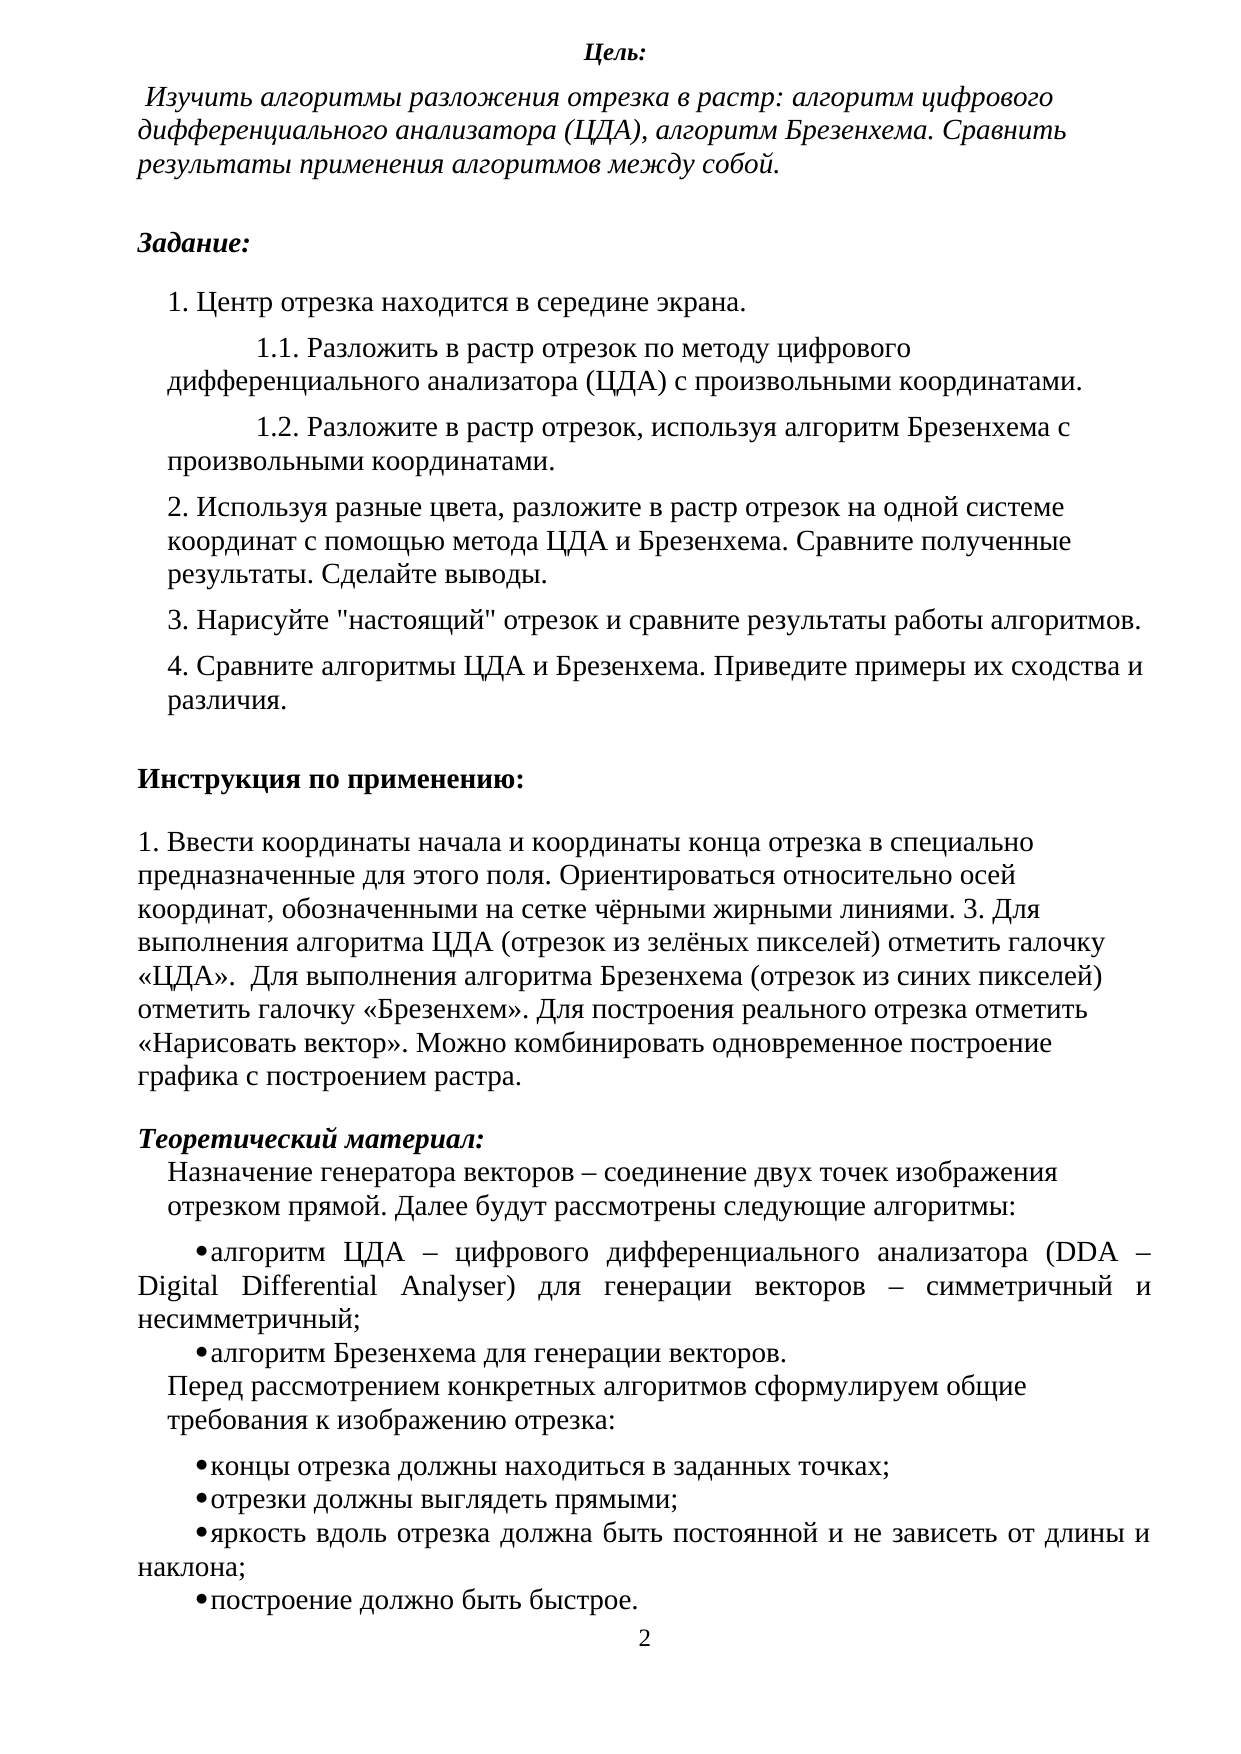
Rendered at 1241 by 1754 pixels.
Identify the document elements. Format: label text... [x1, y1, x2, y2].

text 2. Используя разные цвета, разложите в растр отрезок на одной системе координат с помощью метода ЦДА и Брезенхема. Сравните полученные результаты. Сделайте выводы. [167, 489, 1152, 590]
list алгоритм ЦДА – цифрового дифференциального анализатора (DDA – Digital Differential Analyser) для генерации векторов – симметричный и несимметричный; [137, 1234, 1152, 1335]
text 1. Ввести координаты начала и координаты конца отрезка в специально предназначенные для этого поля. Ориентироваться относительно осей координат, обозначенными на сетке чёрными жирными линиями. 3. Для выполнения алгоритма ЦДА (отрезок из зелёных пикселей) отметить галочку «ЦДА». Для выполнения алгоритма Брезенхема (отрезок из синих пикселей) отметить галочку «Брезенхем». Для построения реального отрезка отметить «Нарисовать вектор». Можно комбинировать одновременное построение графика с построением растра. [137, 824, 1152, 1092]
list яркость вдоль отрезка должна быть постоянной и не зависеть от длины и наклона; [137, 1515, 1152, 1582]
list отрезки должны выглядеть прямыми; [137, 1482, 1152, 1515]
list алгоритм Брезенхема для генерации векторов. [137, 1335, 1152, 1368]
text 1.1. Разложить в растр отрезок по методу цифрового дифференциального анализатора (ЦДА) с произвольными координатами. [167, 330, 1152, 397]
text 1.2. Разложите в растр отрезок, используя алгоритм Брезенхема с произвольными координатами. [167, 409, 1152, 477]
text Изучить алгоритмы разложения отрезка в растр: алгоритм цифрового дифференциального анализатора (ЦДА), алгоритм Брезенхема. Сравнить результаты применения алгоритмов между собой. [137, 79, 1152, 179]
list концы отрезка должны находиться в заданных точках; [137, 1448, 1152, 1482]
text 3. Нарисуйте "настоящий" отрезок и сравните результаты работы алгоритмов. [167, 602, 1152, 636]
text Инструкция по применению: [137, 761, 1152, 795]
text Теоретический материал: [137, 1121, 1093, 1154]
list построение должно быть быстрое. [137, 1582, 1152, 1616]
text 1. Центр отрезка находится в середине экрана. [167, 284, 1152, 317]
text Перед рассмотрением конкретных алгоритмов сформулируем общие требования к изображению отрезка: [167, 1368, 1152, 1435]
text Задание: [137, 225, 1152, 259]
text 4. Сравните алгоритмы ЦДА и Брезенхема. Приведите примеры их сходства и различия. [167, 648, 1152, 715]
text Назначение генератора векторов – соединение двух точек изображения отрезком прямой. Далее будут рассмотрены следующие алгоритмы: [167, 1154, 1152, 1221]
text Цель: [137, 37, 1093, 66]
